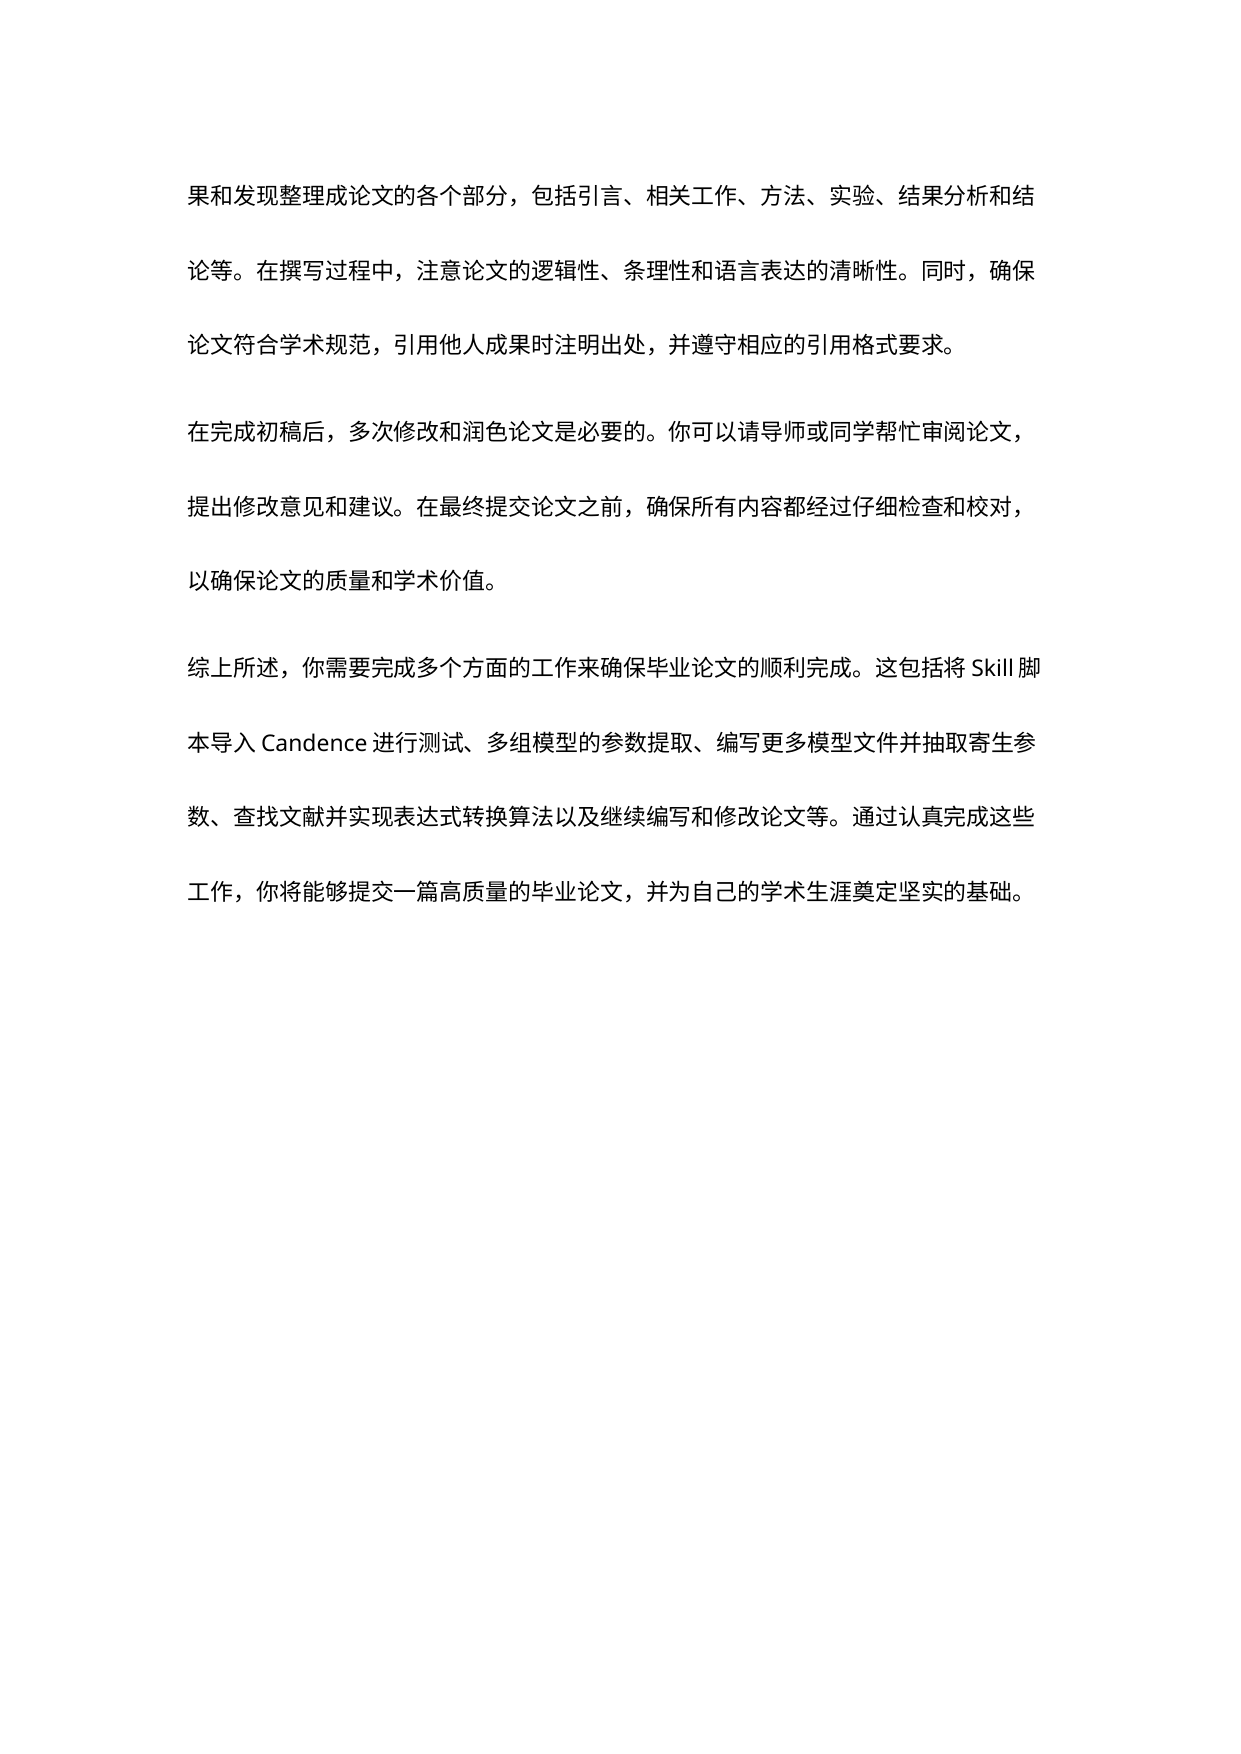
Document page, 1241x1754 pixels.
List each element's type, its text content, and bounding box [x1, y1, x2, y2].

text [187, 162, 1053, 376]
text 在完成初稿后，多次修改和润色论文是必要的。你可以请导师或同学帮忙审阅论文，提出修改意见和建议。在最终提交论文之前，确保所有内容都经过仔细检查和校对，以确保论文的质量和学术价值。 [187, 398, 1053, 612]
text 综上所述，你需要完成多个方面的工作来确保毕业论文的顺利完成。这包括将Skill脚本导入Candence进行测试、多组模型的参数提取、编写更多模型文件并抽取寄生参数、查找文献并实现表达式转换算法以及继续编写和修改论文等。通过认真完成这些工作，你将能够提交一篇高质量的毕业论文，并为自己的学术生涯奠定坚实的基础。 [187, 634, 1053, 923]
